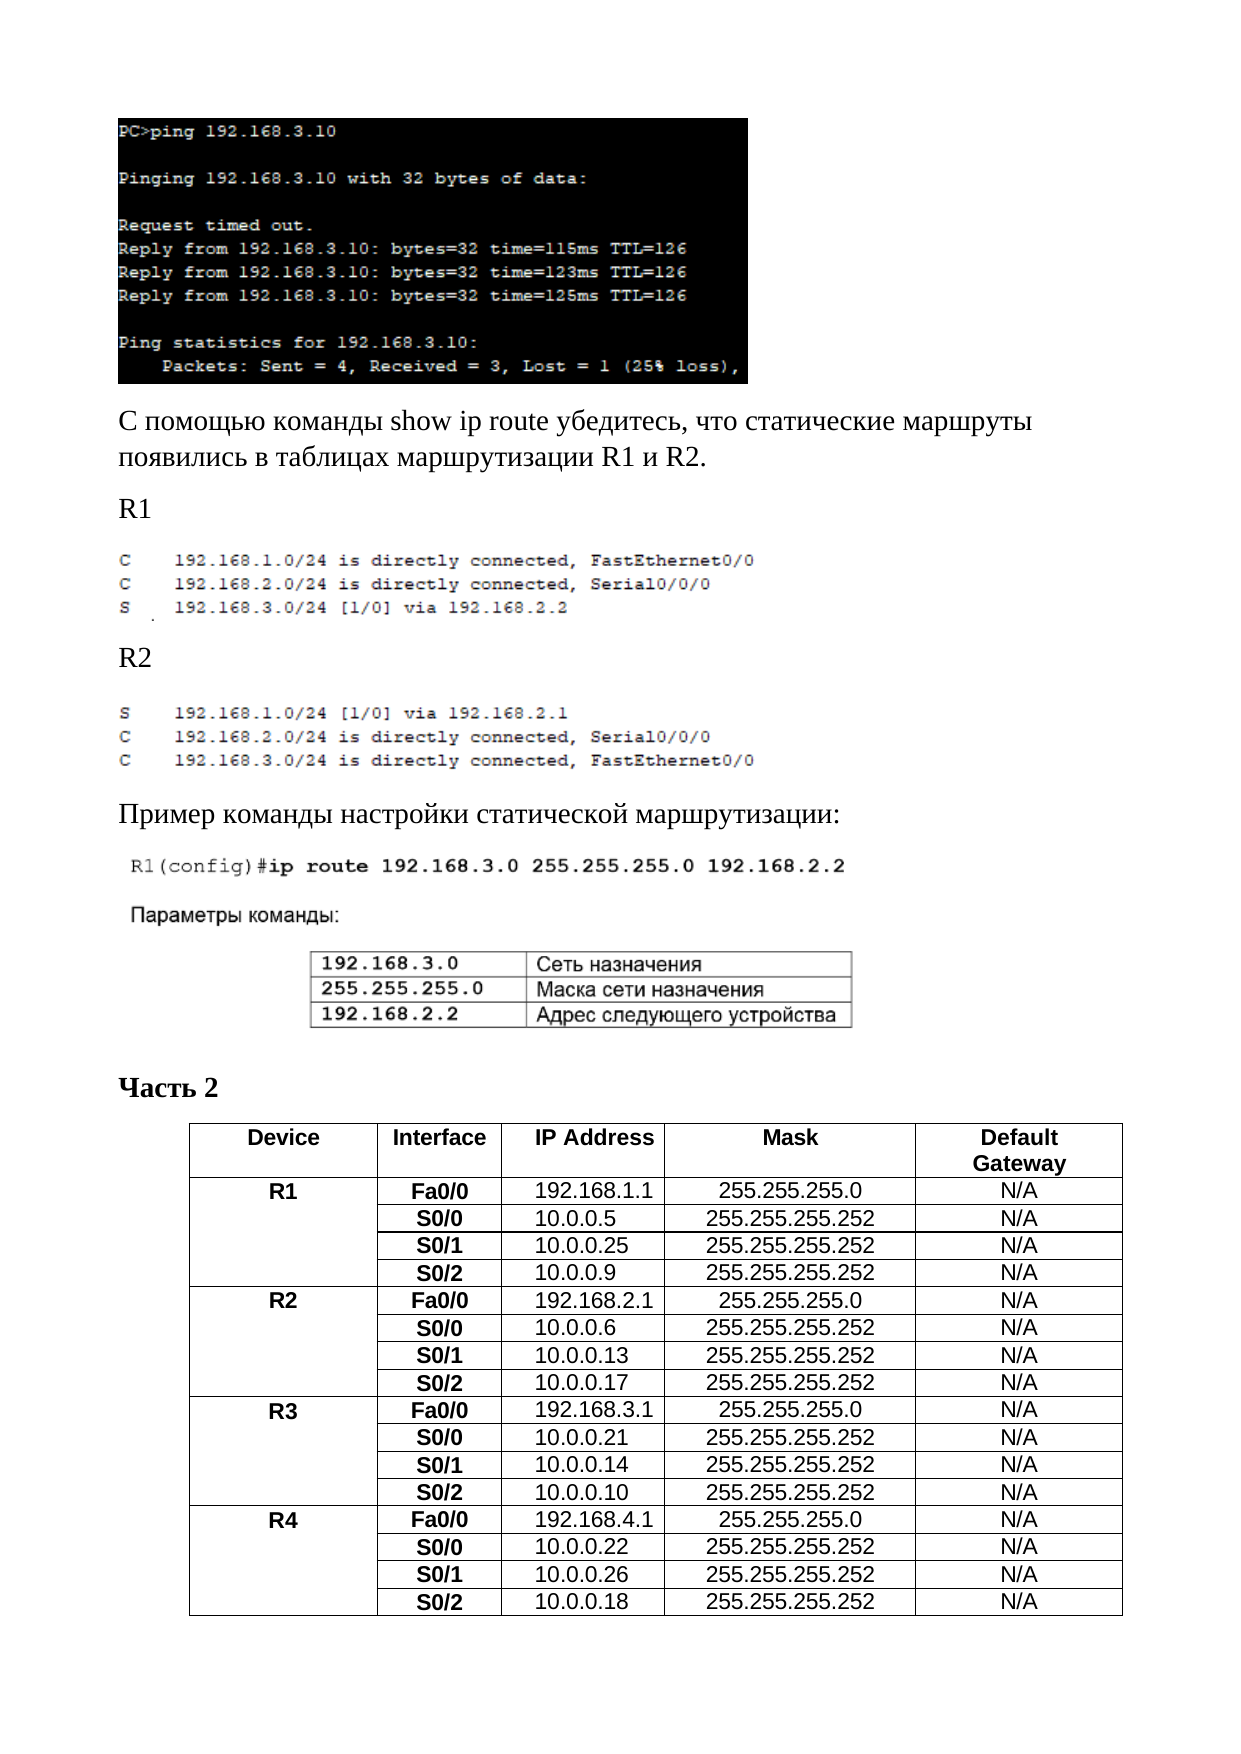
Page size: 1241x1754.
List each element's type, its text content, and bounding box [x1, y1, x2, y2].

table_cell Fa0/0 [378, 1178, 501, 1204]
table_cell N/A [916, 1205, 1122, 1231]
table_cell 10.0.0.26 [502, 1561, 664, 1588]
table_cell 255.255.255.0 [665, 1397, 915, 1423]
table_cell 255.255.255.252 [665, 1205, 915, 1231]
table_cell N/A [916, 1260, 1122, 1286]
table_cell R3 [190, 1397, 377, 1505]
table_cell 255.255.255.0 [665, 1506, 915, 1533]
table_cell 10.0.0.6 [502, 1315, 664, 1341]
table_cell 10.0.0.9 [502, 1260, 664, 1286]
table_cell S0/0 [378, 1534, 501, 1560]
table_cell S0/1 [378, 1561, 501, 1588]
picture [118, 848, 874, 1052]
table_cell 10.0.0.10 [502, 1479, 664, 1505]
table_cell S0/0 [378, 1205, 501, 1231]
table_cell Fa0/0 [378, 1397, 501, 1423]
table_cell S0/2 [378, 1589, 501, 1615]
text R2 [118, 640, 1152, 673]
table_cell R1 [190, 1178, 377, 1286]
table_cell 255.255.255.0 [665, 1178, 915, 1204]
table_cell 192.168.1.1 [502, 1178, 664, 1204]
table_cell 255.255.255.252 [665, 1260, 915, 1286]
table_cell Fa0/0 [378, 1506, 501, 1533]
table_cell N/A [916, 1534, 1122, 1560]
table_cell 192.168.4.1 [502, 1506, 664, 1533]
table_header Mask [665, 1124, 915, 1177]
table_cell 10.0.0.18 [502, 1589, 664, 1615]
table_cell S0/0 [378, 1424, 501, 1451]
table_cell Fa0/0 [378, 1287, 501, 1314]
table_cell R4 [190, 1506, 377, 1615]
table_cell 10.0.0.14 [502, 1452, 664, 1478]
table_cell N/A [916, 1479, 1122, 1505]
table_cell 255.255.255.252 [665, 1479, 915, 1505]
table_cell 255.255.255.252 [665, 1452, 915, 1478]
table_cell 255.255.255.252 [665, 1342, 915, 1368]
table_cell S0/2 [378, 1260, 501, 1286]
table_cell S0/1 [378, 1233, 501, 1259]
table_cell N/A [916, 1315, 1122, 1341]
table_cell 255.255.255.252 [665, 1589, 915, 1615]
table_cell 255.255.255.252 [665, 1424, 915, 1451]
table_cell 10.0.0.25 [502, 1233, 664, 1259]
table_cell 255.255.255.252 [665, 1315, 915, 1341]
table_cell N/A [916, 1452, 1122, 1478]
table_cell 255.255.255.252 [665, 1561, 915, 1588]
table_cell S0/2 [378, 1370, 501, 1396]
picture [118, 544, 786, 621]
table_cell 10.0.0.21 [502, 1424, 664, 1451]
table_cell N/A [916, 1589, 1122, 1615]
table_cell 10.0.0.17 [502, 1370, 664, 1396]
table_header IP Address [502, 1124, 664, 1177]
table_cell N/A [916, 1370, 1122, 1396]
table_cell 255.255.255.0 [665, 1287, 915, 1314]
table_cell 255.255.255.252 [665, 1534, 915, 1560]
table_cell S0/2 [378, 1479, 501, 1505]
table_cell N/A [916, 1342, 1122, 1368]
text С помощью команды show ip route убедитесь, что статические маршруты появились в таблицах маршрутизации R1 и R2. [118, 403, 1152, 472]
table_cell N/A [916, 1506, 1122, 1533]
table_cell S0/1 [378, 1452, 501, 1478]
table_cell 192.168.2.1 [502, 1287, 664, 1314]
table_cell N/A [916, 1397, 1122, 1423]
table_cell 192.168.3.1 [502, 1397, 664, 1423]
text R1 [118, 492, 1152, 525]
table_cell S0/0 [378, 1315, 501, 1341]
table_cell N/A [916, 1233, 1122, 1259]
table_cell N/A [916, 1178, 1122, 1204]
table_header Device [190, 1124, 377, 1177]
text Часть 2 [118, 1070, 1152, 1104]
table_cell 255.255.255.252 [665, 1233, 915, 1259]
table_cell 255.255.255.252 [665, 1370, 915, 1396]
table_cell N/A [916, 1424, 1122, 1451]
table_cell 10.0.0.13 [502, 1342, 664, 1368]
table_cell 10.0.0.5 [502, 1205, 664, 1231]
table_cell 10.0.0.22 [502, 1534, 664, 1560]
table_cell N/A [916, 1287, 1122, 1314]
text Пример команды настройки статической маршрутизации: [118, 796, 1152, 829]
table_cell S0/1 [378, 1342, 501, 1368]
table_cell N/A [916, 1561, 1122, 1588]
picture [118, 118, 748, 384]
table_header Interface [378, 1124, 501, 1177]
picture [118, 692, 772, 777]
table_cell R2 [190, 1287, 377, 1396]
table_header Default Gateway [916, 1124, 1122, 1177]
